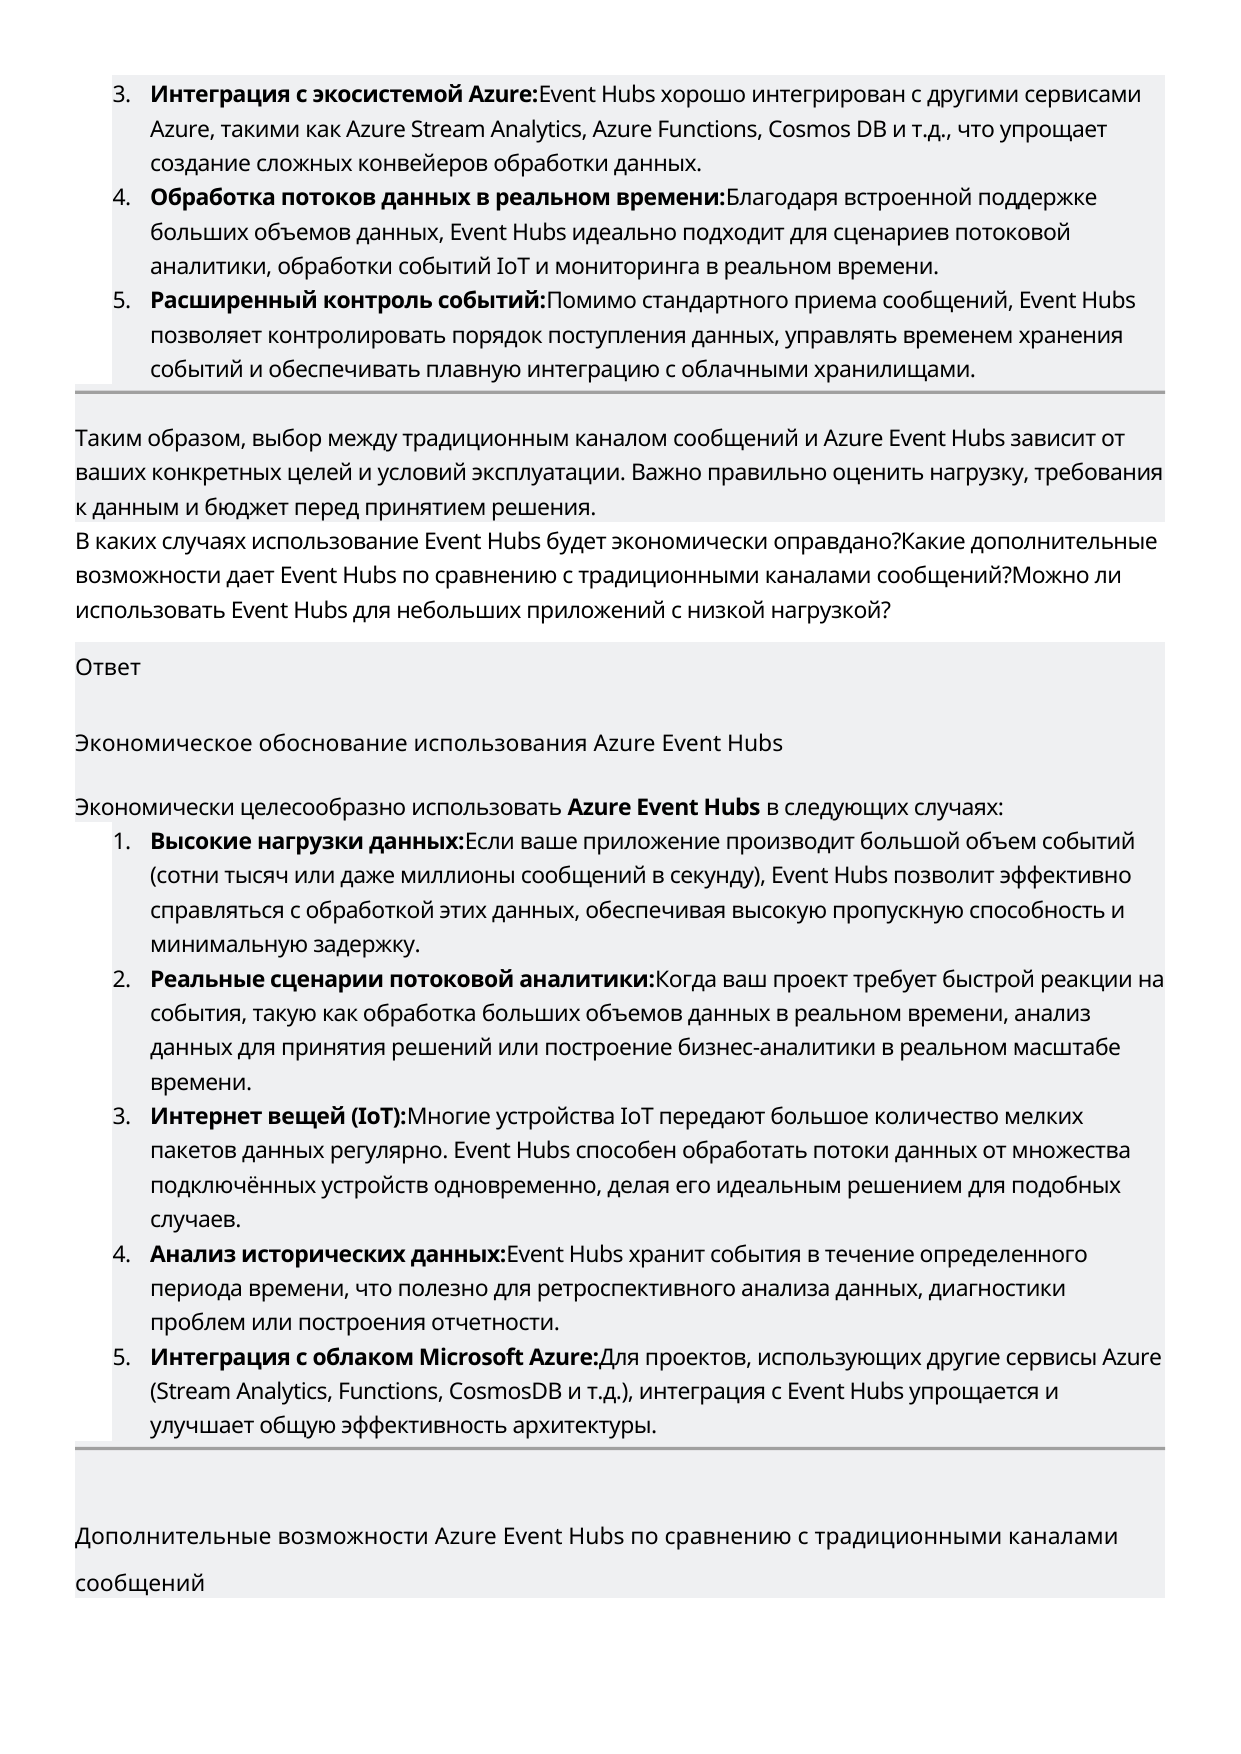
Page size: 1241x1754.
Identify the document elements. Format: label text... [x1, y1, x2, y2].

text Таким образом, выбор между традиционным каналом сообщений и Azure Event Hubs зависит от ваших конкретных целей и условий эксплуатации. Важно правильно оценить нагрузку, требования к данным и бюджет перед принятием решения. [75, 419, 1165, 522]
text Дополнительные возможности Azure Event Hubs по сравнению с традиционными каналами сообщений [75, 1504, 1165, 1598]
list Интеграция с облаком Microsoft Azure:Для проектов, использующих другие сервисы Azure (Stream Analytics, Functions, CosmosDB и т.д.), интеграция с Event Hubs упрощается и улучшает общую эффективность архитектуры. [112, 1337, 1165, 1441]
list Интеграция с экосистемой Azure:Event Hubs хорошо интегрирован с другими сервисами Azure, такими как Azure Stream Analytics, Azure Functions, Cosmos DB и т.д., что упрощает создание сложных конвейеров обработки данных. [112, 75, 1165, 178]
text Ответ [75, 642, 1165, 682]
list Анализ исторических данных:Event Hubs хранит события в течение определенного периода времени, что полезно для ретроспективного анализа данных, диагностики проблем или построения отчетности. [112, 1234, 1165, 1337]
list Реальные сценарии потоковой аналитики:Когда ваш проект требует быстрой реакции на события, такую как обработка больших объемов данных в реальном времени, анализ данных для принятия решений или построение бизнес-аналитики в реальном масштабе времени. [112, 959, 1165, 1097]
text В каких случаях использование Event Hubs будет экономически оправдано?Какие дополнительные возможности дает Event Hubs по сравнению с традиционными каналами сообщений?Можно ли использовать Event Hubs для небольших приложений с низкой нагрузкой? [75, 522, 1165, 625]
text Экономическое обоснование использования Azure Event Hubs [75, 711, 1165, 758]
list Интернет вещей (IoT):Многие устройства IoT передают большое количество мелких пакетов данных регулярно. Event Hubs способен обработать потоки данных от множества подключённых устройств одновременно, делая его идеальным решением для подобных случаев. [112, 1097, 1165, 1234]
list Высокие нагрузки данных:Если ваше приложение производит большой объем событий (сотни тысяч или даже миллионы сообщений в секунду), Event Hubs позволит эффективно справляться с обработкой этих данных, обеспечивая высокую пропускную способность и минимальную задержку. [112, 822, 1165, 959]
list Расширенный контроль событий:Помимо стандартного приема сообщений, Event Hubs позволяет контролировать порядок поступления данных, управлять временем хранения событий и обеспечивать плавную интеграцию с облачными хранилищами. [112, 281, 1165, 384]
text Экономически целесообразно использовать Azure Event Hubs в следующих случаях: [75, 787, 1165, 822]
list Обработка потоков данных в реальном времени:Благодаря встроенной поддержке больших объемов данных, Event Hubs идеально подходит для сценариев потоковой аналитики, обработки событий IoT и мониторинга в реальном времени. [112, 178, 1165, 281]
